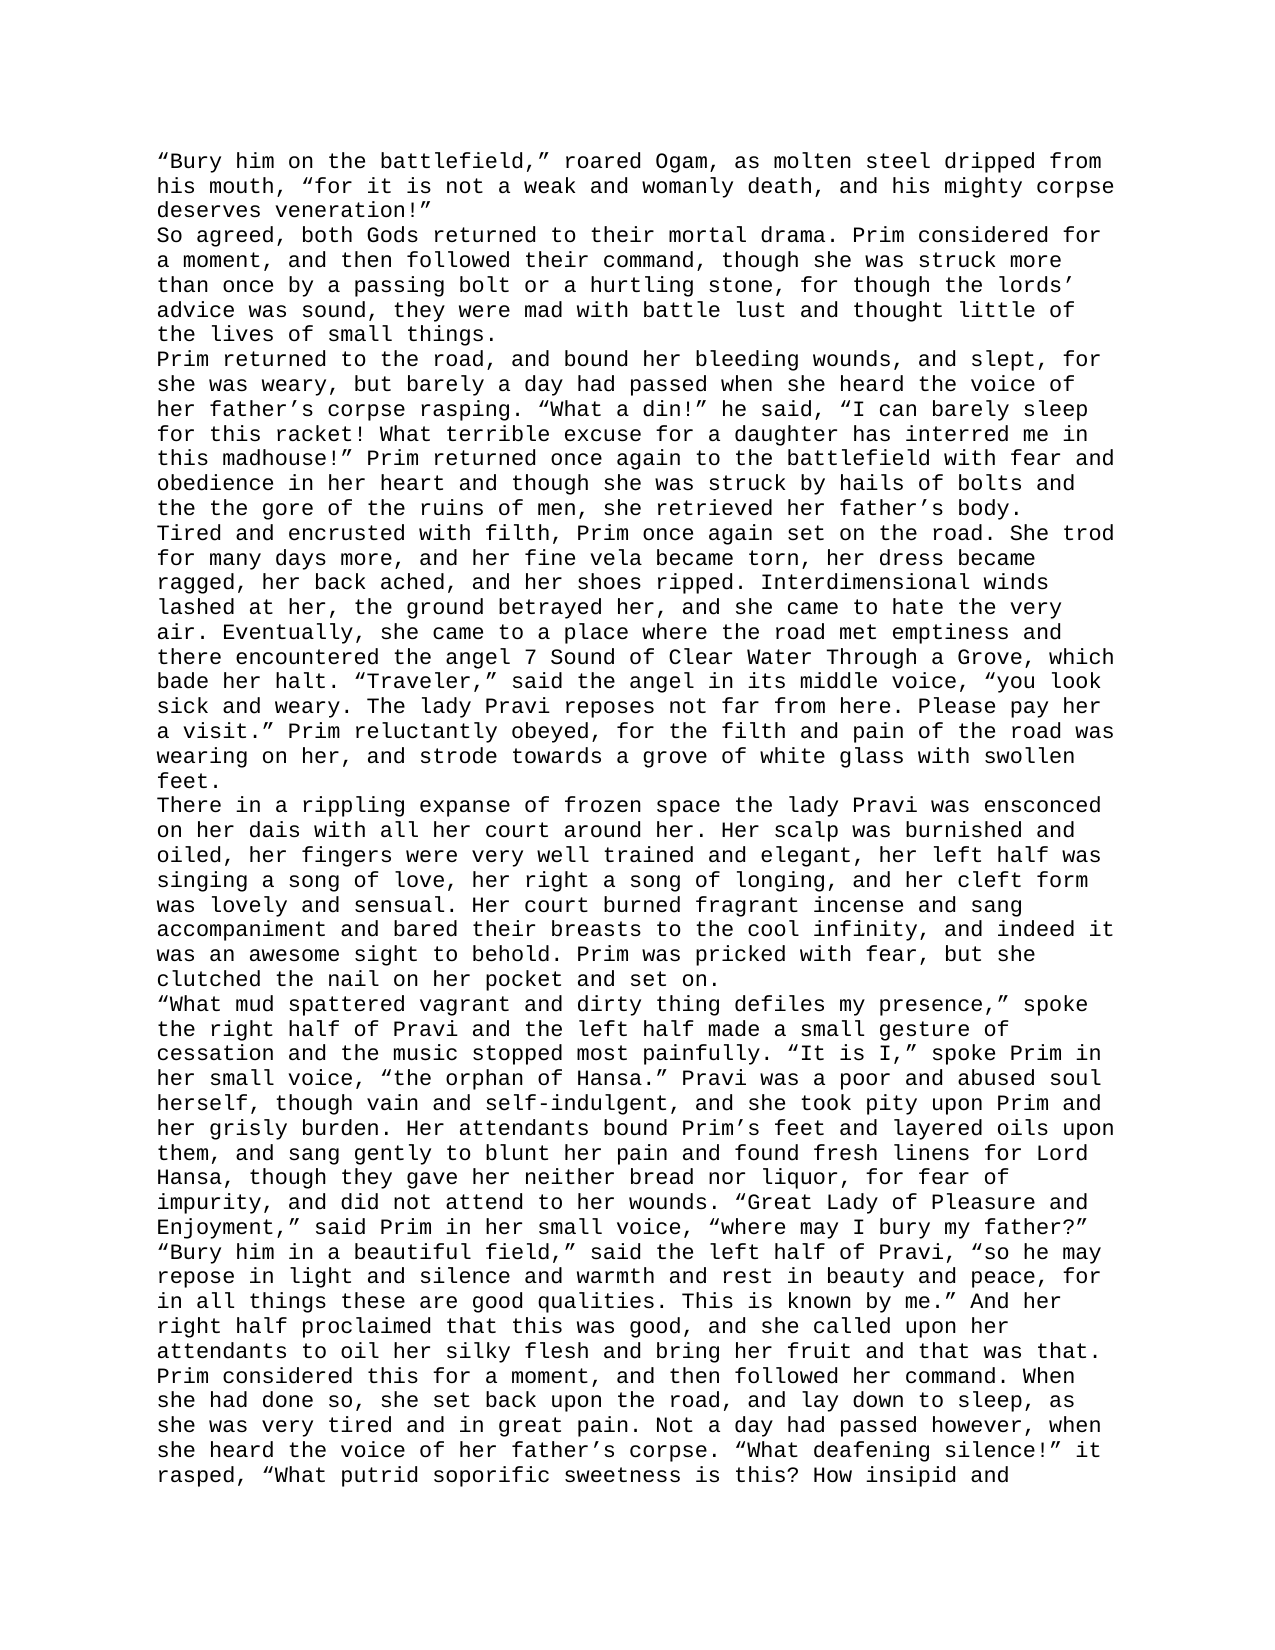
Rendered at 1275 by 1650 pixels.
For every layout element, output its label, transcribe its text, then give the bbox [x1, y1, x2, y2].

text “What mud spattered vagrant and dirty thing defiles my presence,” spoke the right half of Pravi and the left half made a small gesture of cessation and the music stopped most painfully. “It is I,” spoke Prim in her small voice, “the orphan of Hansa.” Pravi was a poor and abused soul herself, though vain and self-indulgent, and she took pity upon Prim and her grisly burden. Her attendants bound Prim’s feet and layered oils upon them, and sang gently to blunt her pain and found fresh linens for Lord Hansa, though they gave her neither bread nor liquor, for fear of impurity, and did not attend to her wounds. “Great Lady of Pleasure and Enjoyment,” said Prim in her small voice, “where may I bury my father?” [156, 993, 1118, 1241]
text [156, 1365, 1118, 1489]
text Tired and encrusted with filth, Prim once again set on the road. She trod for many days more, and her fine vela became torn, her dress became ragged, her back ached, and her shoes ripped. Interdimensional winds lashed at her, the ground betrayed her, and she came to hate the very air. Eventually, she came to a place where the road met emptiness and there encountered the angel 7 Sound of Clear Water Through a Grove, which bade her halt. “Traveler,” said the angel in its middle voice, “you look sick and weary. The lady Pravi reposes not far from here. Please pay her a visit.” Prim reluctantly obeyed, for the filth and pain of the road was wearing on her, and strode towards a grove of white glass with swollen feet. [156, 522, 1118, 794]
text “Bury him on the battlefield,” roared Ogam, as molten steel dripped from his mouth, “for it is not a weak and womanly death, and his mighty corpse deserves veneration!” [156, 150, 1118, 224]
text “Bury him in a beautiful field,” said the left half of Pravi, “so he may repose in light and silence and warmth and rest in beauty and peace, for in all things these are good qualities. This is known by me.” And her right half proclaimed that this was good, and she called upon her attendants to oil her silky flesh and bring her fruit and that was that. [156, 1241, 1118, 1365]
text So agreed, both Gods returned to their mortal drama. Prim considered for a moment, and then followed their command, though she was struck more than once by a passing bolt or a hurtling stone, for though the lords’ advice was sound, they were mad with battle lust and thought little of the lives of small things. [156, 224, 1118, 348]
text Prim returned to the road, and bound her bleeding wounds, and slept, for she was weary, but barely a day had passed when she heard the voice of her father’s corpse rasping. “What a din!” he said, “I can barely sleep for this racket! What terrible excuse for a daughter has interred me in this madhouse!” Prim returned once again to the battlefield with fear and obedience in her heart and though she was struck by hails of bolts and the the gore of the ruins of men, she retrieved her father’s body. [156, 348, 1118, 522]
text There in a rippling expanse of frozen space the lady Pravi was ensconced on her dais with all her court around her. Her scalp was burnished and oiled, her fingers were very well trained and elegant, her left half was singing a song of love, her right a song of longing, and her cleft form was lovely and sensual. Her court burned fragrant incense and sang accompaniment and bared their breasts to the cool infinity, and indeed it was an awesome sight to behold. Prim was pricked with fear, but she clutched the nail on her pocket and set on. [156, 794, 1118, 993]
